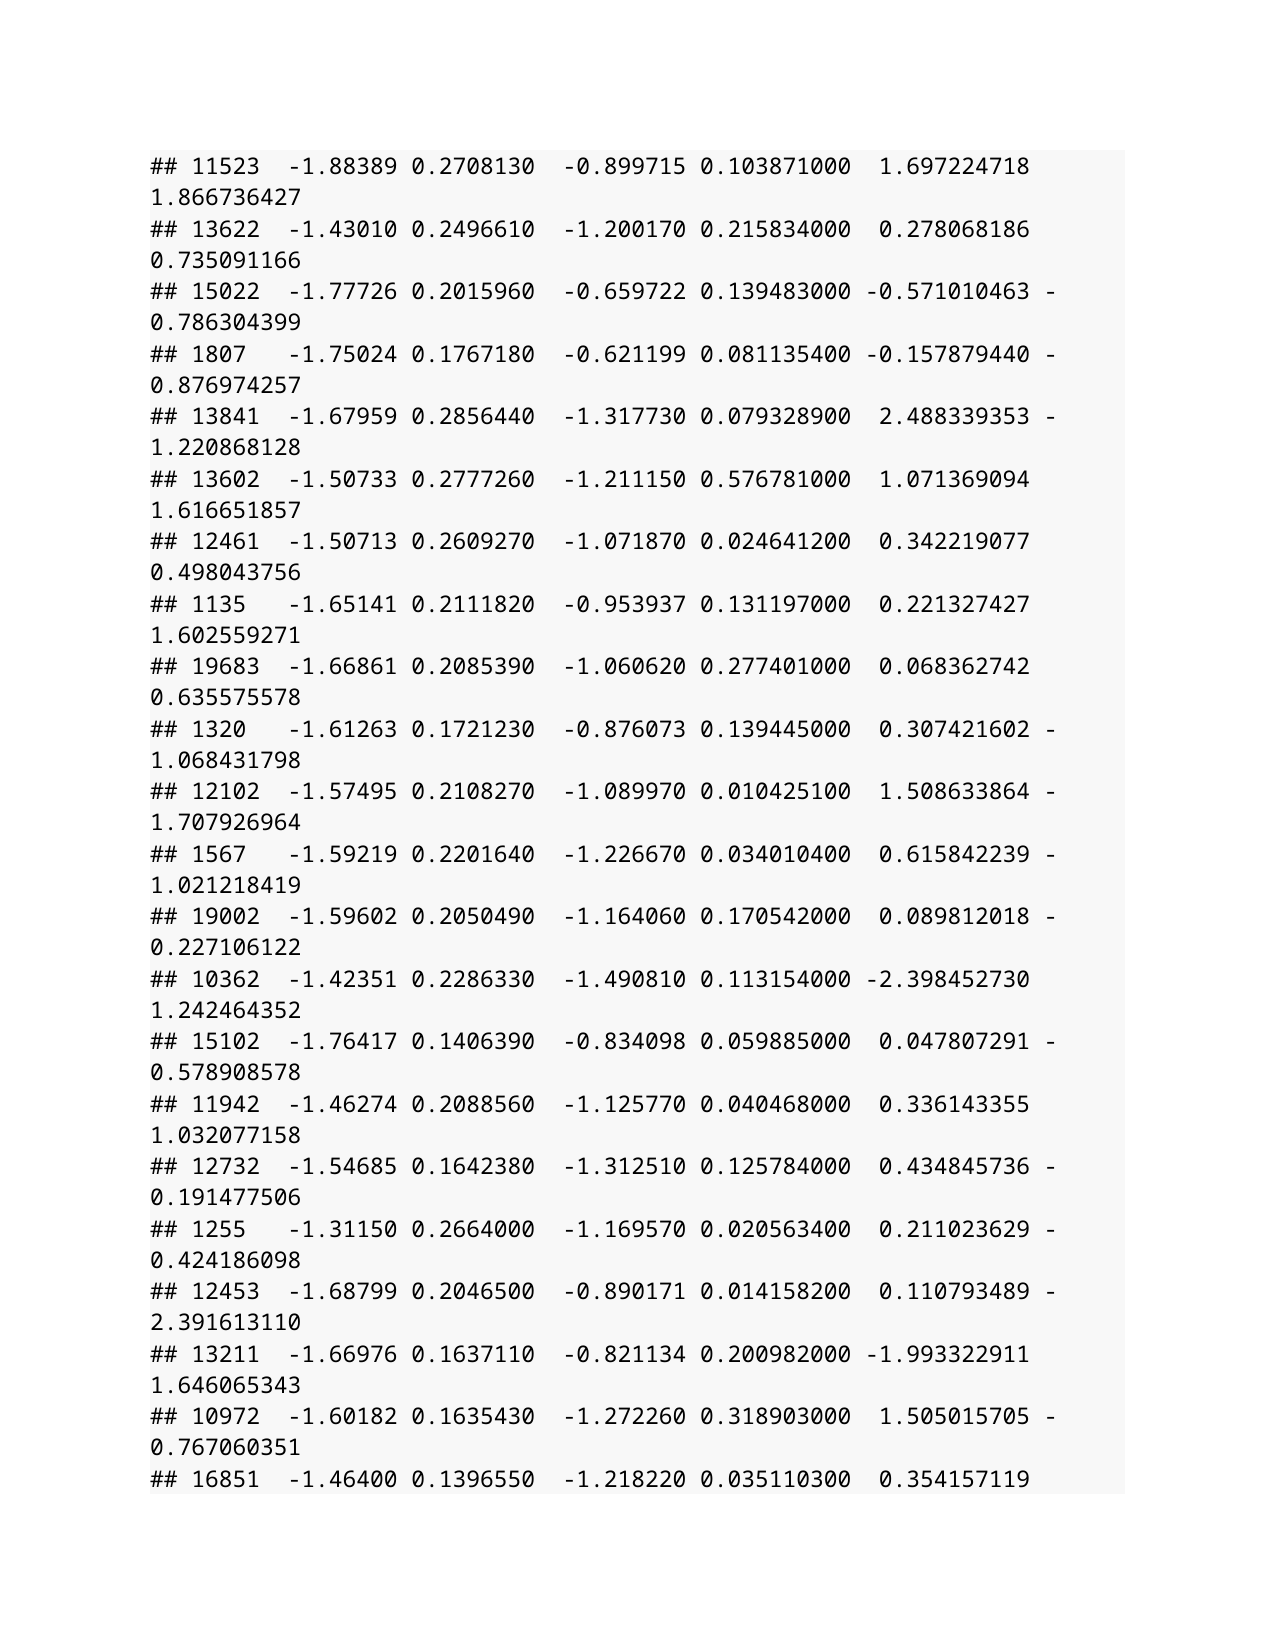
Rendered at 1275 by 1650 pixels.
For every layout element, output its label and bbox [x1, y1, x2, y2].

text [150, 150, 1125, 1494]
